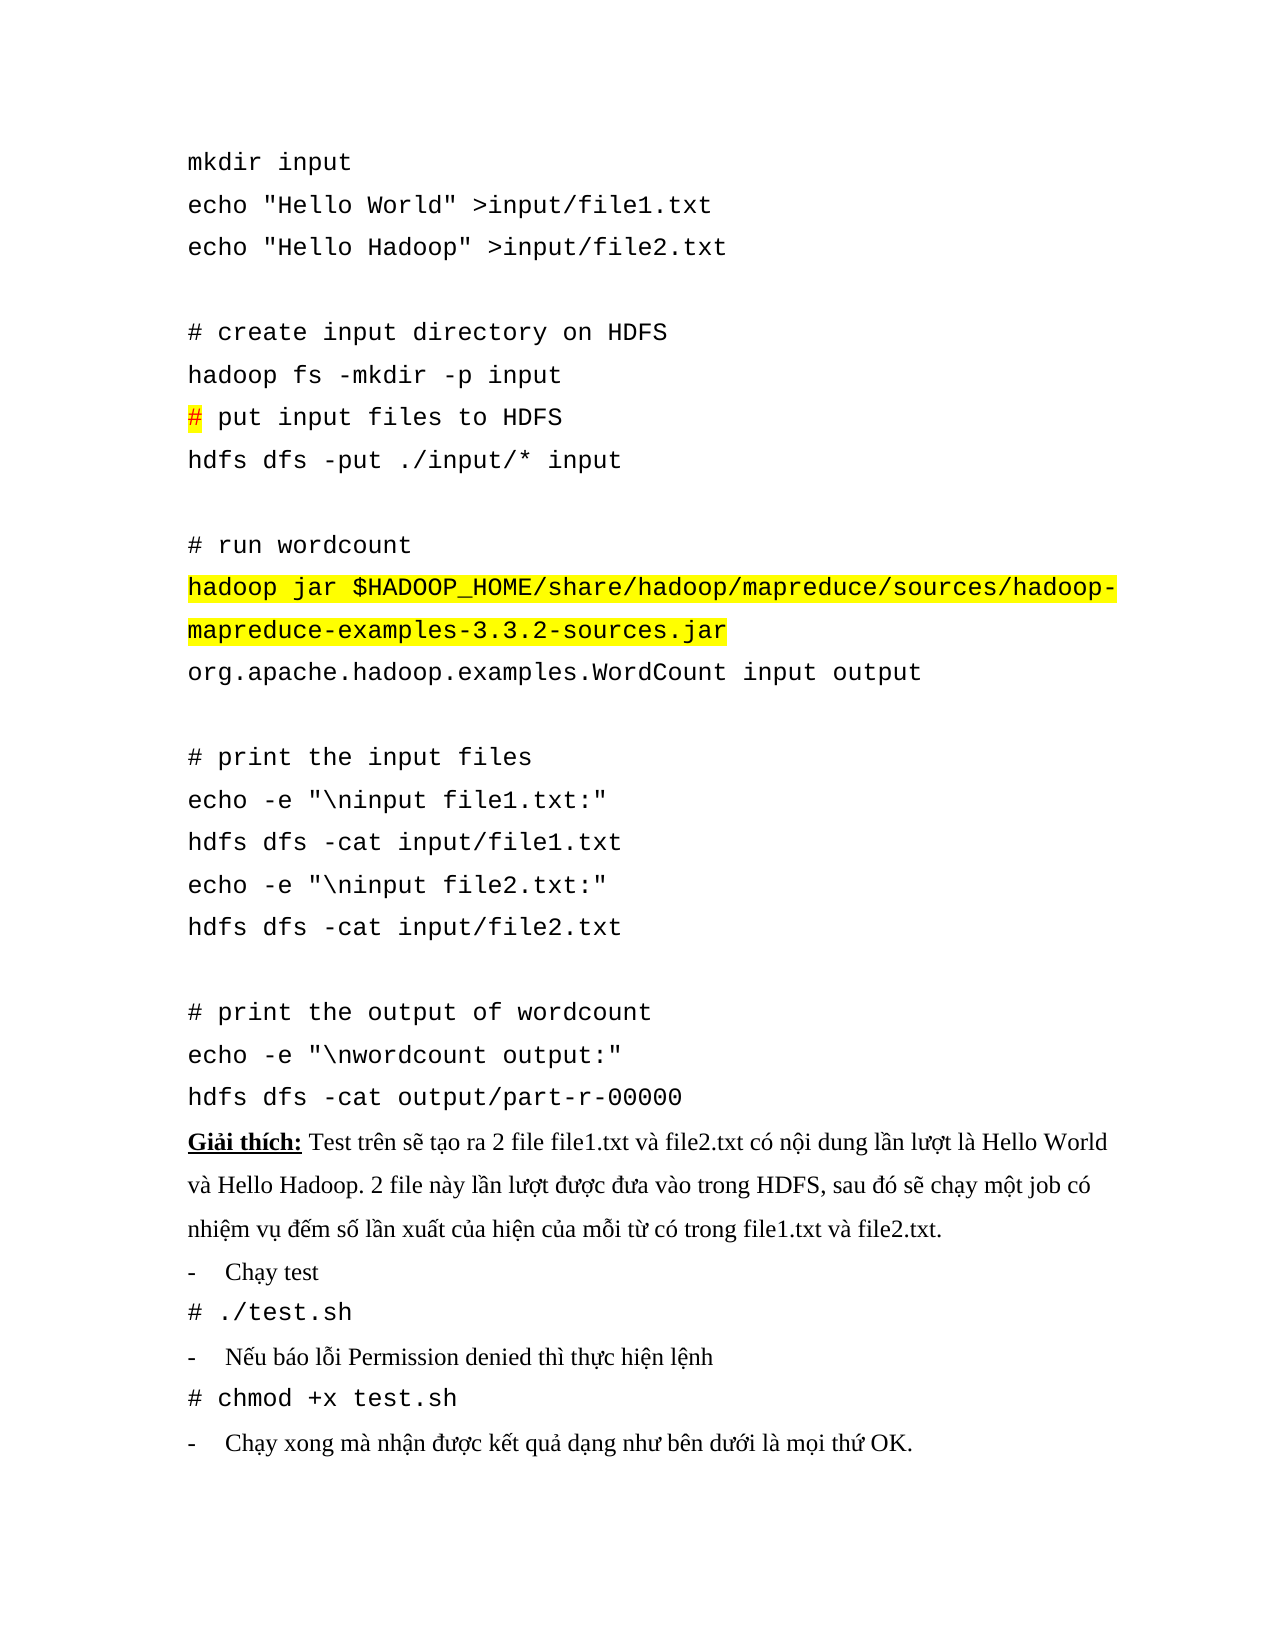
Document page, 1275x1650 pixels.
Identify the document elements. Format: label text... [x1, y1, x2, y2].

text # put input files to HDFS [202, 405, 1125, 433]
text # run wordcount [187, 532, 1125, 561]
text hdfs dfs -put ./input/* input [187, 447, 1125, 476]
text Giải thích: Test trên sẽ tạo ra 2 file file1.txt và file2.txt có nội dung lần lượt là Hello World và Hello Hadoop. 2 file này lần lượt được đưa vào trong HDFS, sau đó sẽ chạy một job có nhiệm vụ đếm số lần xuất của hiện của mỗi từ có trong file1.txt và file2.txt. [187, 1127, 1125, 1242]
text mkdir input [187, 150, 1125, 178]
text echo "Hello World" >input/file1.txt [187, 192, 1125, 221]
text hadoop jar $HADOOP_HOME/share/hadoop/mapreduce/sources/hadoop-mapreduce-examples-3.3.2-sources.jar org.apache.hadoop.examples.WordCount input output [187, 575, 1125, 688]
list Nếu báo lỗi Permission denied thì thực hiện lệnh [187, 1342, 1125, 1371]
text hdfs dfs -cat input/file2.txt [187, 915, 1125, 943]
text echo -e "\ninput file2.txt:" [187, 872, 1125, 901]
text # print the output of wordcount [187, 1000, 1125, 1028]
text # create input directory on HDFS [187, 320, 1125, 348]
text # ./test.sh [187, 1300, 1125, 1328]
text hdfs dfs -cat output/part-r-00000 [187, 1085, 1125, 1113]
text echo -e "\ninput file1.txt:" [187, 787, 1125, 816]
list Chạy xong mà nhận được kết quả dạng như bên dưới là mọi thứ OK. [187, 1428, 1125, 1457]
text echo -e "\nwordcount output:" [187, 1042, 1125, 1071]
text hdfs dfs -cat input/file1.txt [187, 830, 1125, 858]
text # print the input files [187, 745, 1125, 773]
text hadoop fs -mkdir -p input [187, 362, 1125, 391]
list Chạy test [187, 1257, 1125, 1286]
text # chmod +x test.sh [187, 1386, 1125, 1414]
text echo "Hello Hadoop" >input/file2.txt [187, 235, 1125, 263]
